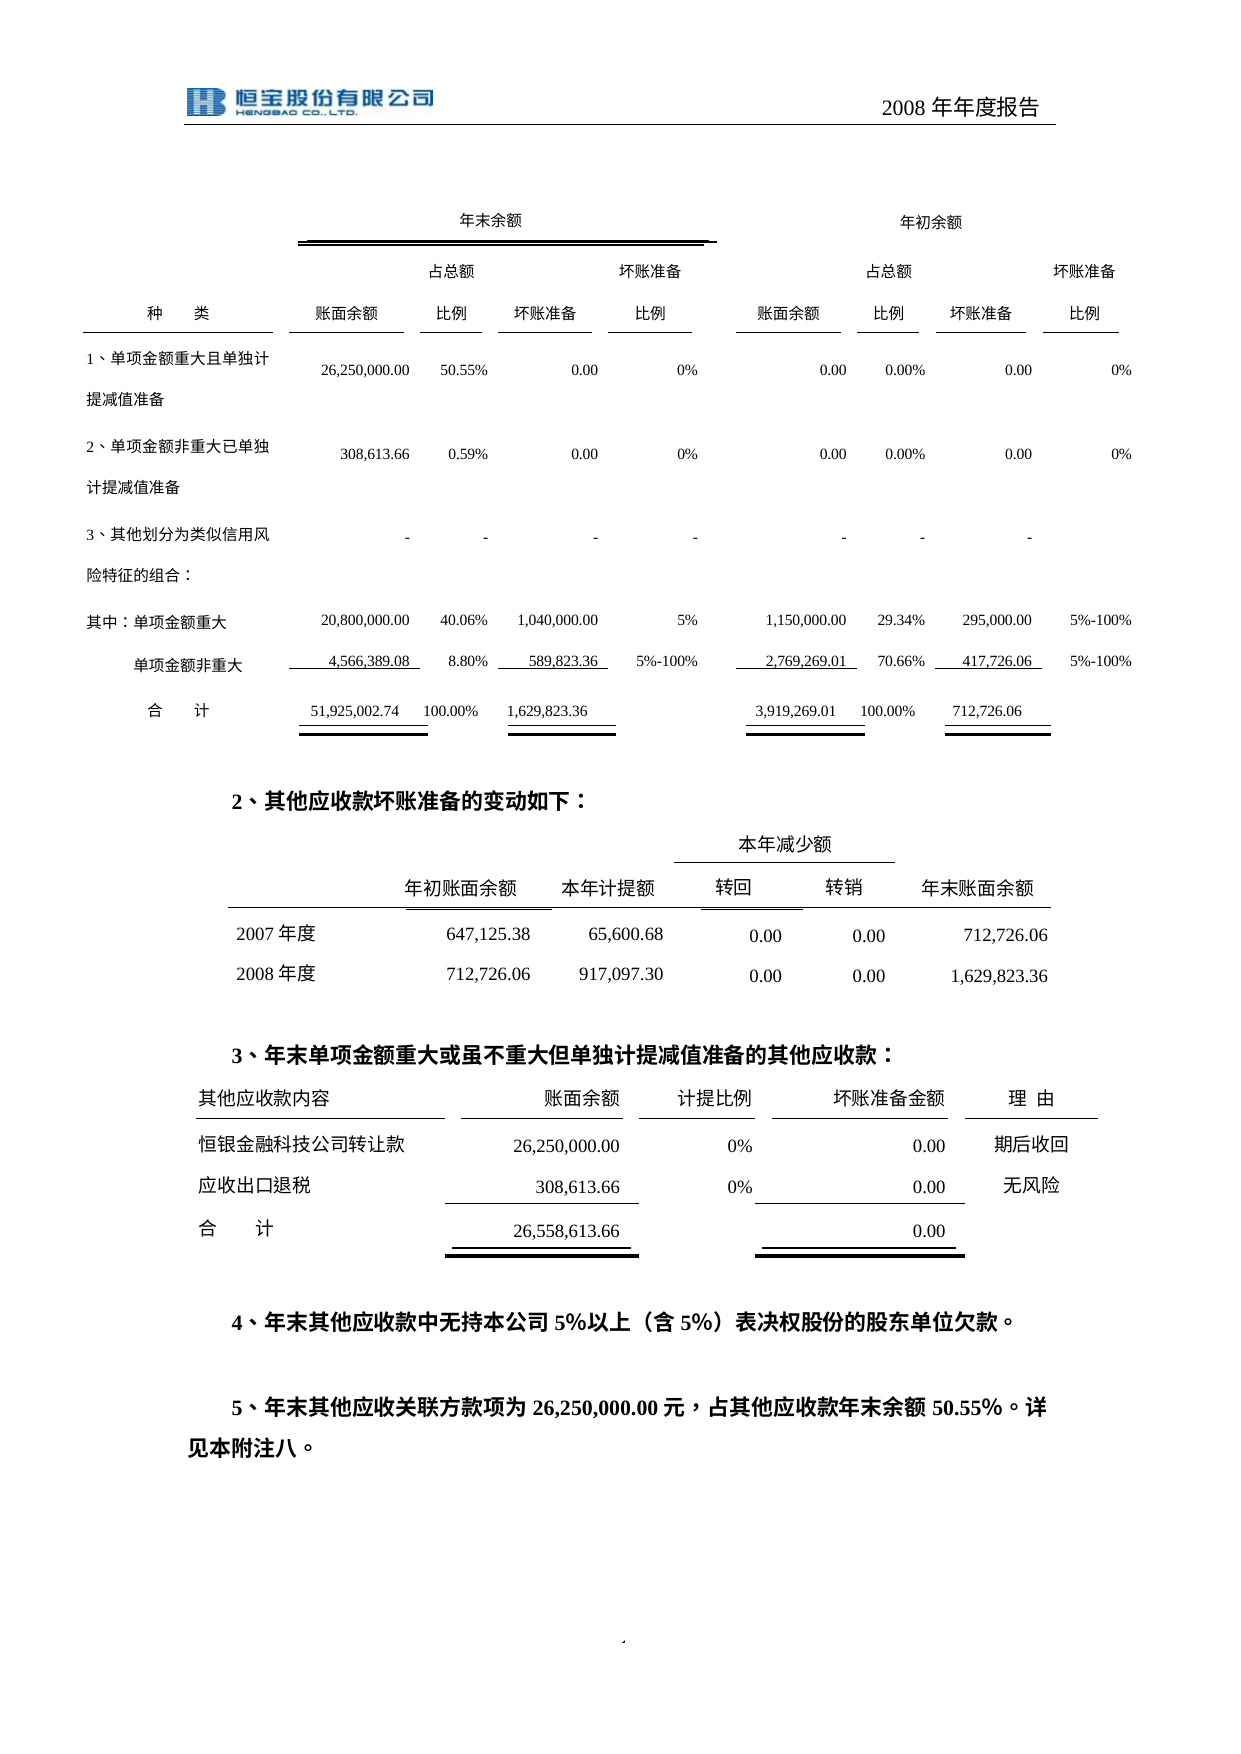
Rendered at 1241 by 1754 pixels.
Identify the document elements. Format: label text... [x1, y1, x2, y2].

text 合 计 51,925,002.74 100.00% 1,629,823.36 3,919,269.01 100.00% 712,726.06 [147, 699, 1053, 721]
text 年末余额 年初余额 [459, 210, 972, 233]
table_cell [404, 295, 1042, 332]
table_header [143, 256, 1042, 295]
text 3、年末单项金额重大或虽不重大但单独计提减值准备的其他应收款： [231, 1040, 972, 1070]
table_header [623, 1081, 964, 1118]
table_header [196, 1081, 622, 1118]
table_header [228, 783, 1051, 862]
text 其中：单项金额重大 [86, 612, 972, 633]
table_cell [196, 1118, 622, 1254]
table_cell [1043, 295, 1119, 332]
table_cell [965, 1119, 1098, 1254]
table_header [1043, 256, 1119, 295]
text 2、单项金额非重大已单独 计提减值准备 [86, 436, 272, 498]
text 3、其他划分为类似信用风 险特征的组合： [86, 524, 272, 586]
text 单项金额非重大 [133, 655, 972, 676]
text 1、单项金额重大且单独计 提减值准备 [86, 348, 272, 410]
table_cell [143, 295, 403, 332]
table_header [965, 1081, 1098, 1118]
text 5、年末其他应收关联方款项为 26,250,000.00 元，占其他应收款年末余额 50.55％。详 见本附注八。 [187, 1392, 1053, 1462]
picture [187, 88, 433, 116]
text 4、年末其他应收款中无持本公司 5％以上（含 5％）表决权股份的股东单位欠款。 [231, 1307, 1053, 1337]
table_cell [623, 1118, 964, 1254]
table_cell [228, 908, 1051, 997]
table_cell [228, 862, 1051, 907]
